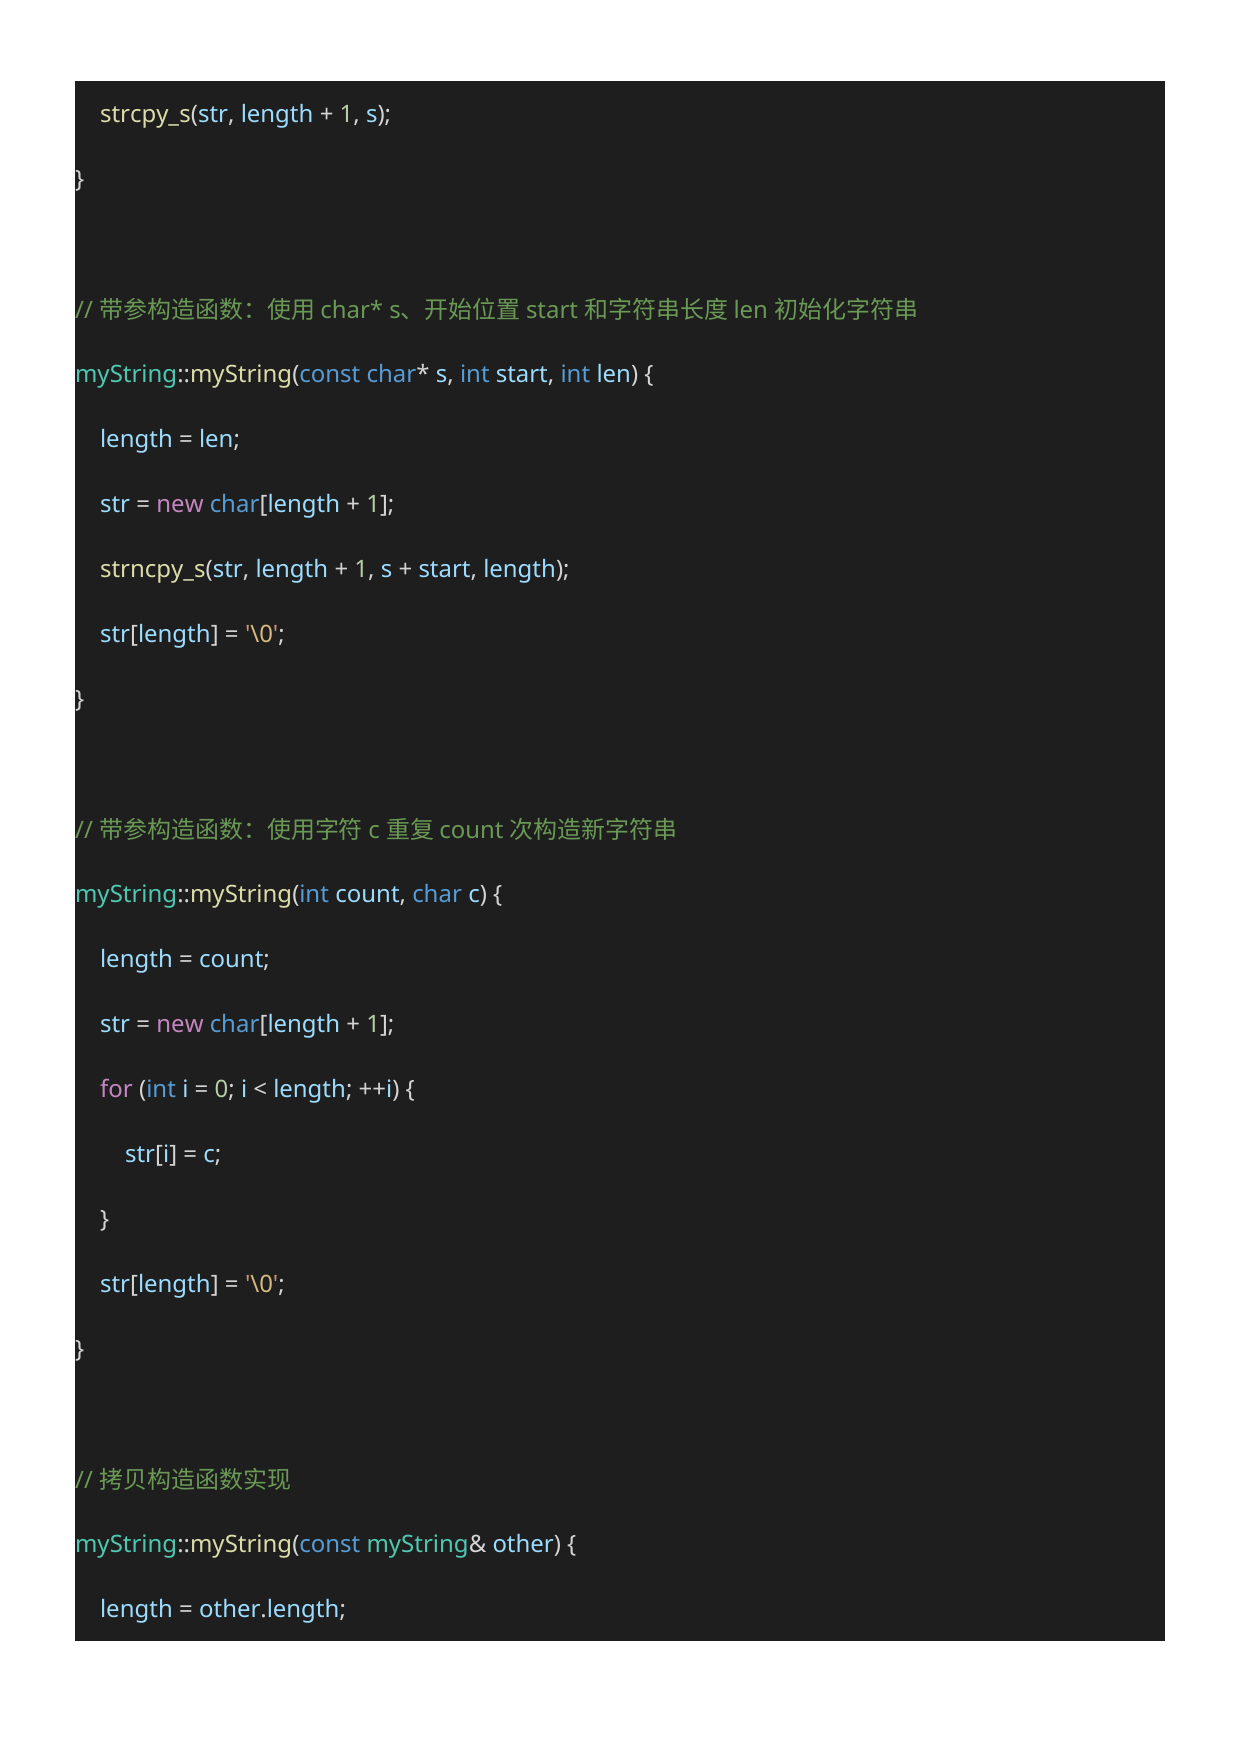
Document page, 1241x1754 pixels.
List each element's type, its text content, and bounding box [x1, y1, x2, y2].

text str[length] = '\0'; [75, 601, 1165, 666]
text str = new char[length + 1]; [75, 471, 1165, 536]
text str = new char[length + 1]; [75, 991, 1165, 1056]
text length = len; [75, 406, 1165, 471]
text strncpy_s(str, length + 1, s + start, length); [75, 536, 1165, 601]
text } [75, 1186, 1165, 1251]
text } [75, 1316, 1165, 1381]
text myString::myString(const char* s, int start, int len) { [75, 341, 1165, 406]
text strcpy_s(str, length + 1, s); [75, 81, 1165, 146]
text str[i] = c; [75, 1121, 1165, 1186]
text length = other.length; [75, 1576, 1165, 1641]
text myString::myString(int count, char c) { [75, 861, 1165, 926]
text // 拷贝构造函数实现 [75, 1446, 1165, 1511]
text str[length] = '\0'; [75, 1251, 1165, 1316]
text } [75, 146, 1165, 211]
text length = count; [75, 926, 1165, 991]
text // 带参构造函数：使用字符 c 重复 count 次构造新字符串 [75, 796, 1165, 861]
text myString::myString(const myString& other) { [75, 1511, 1165, 1576]
text for (int i = 0; i < length; ++i) { [75, 1056, 1165, 1121]
text } [75, 666, 1165, 731]
text // 带参构造函数：使用 char* s、开始位置 start 和字符串长度 len 初始化字符串 [75, 276, 1165, 341]
